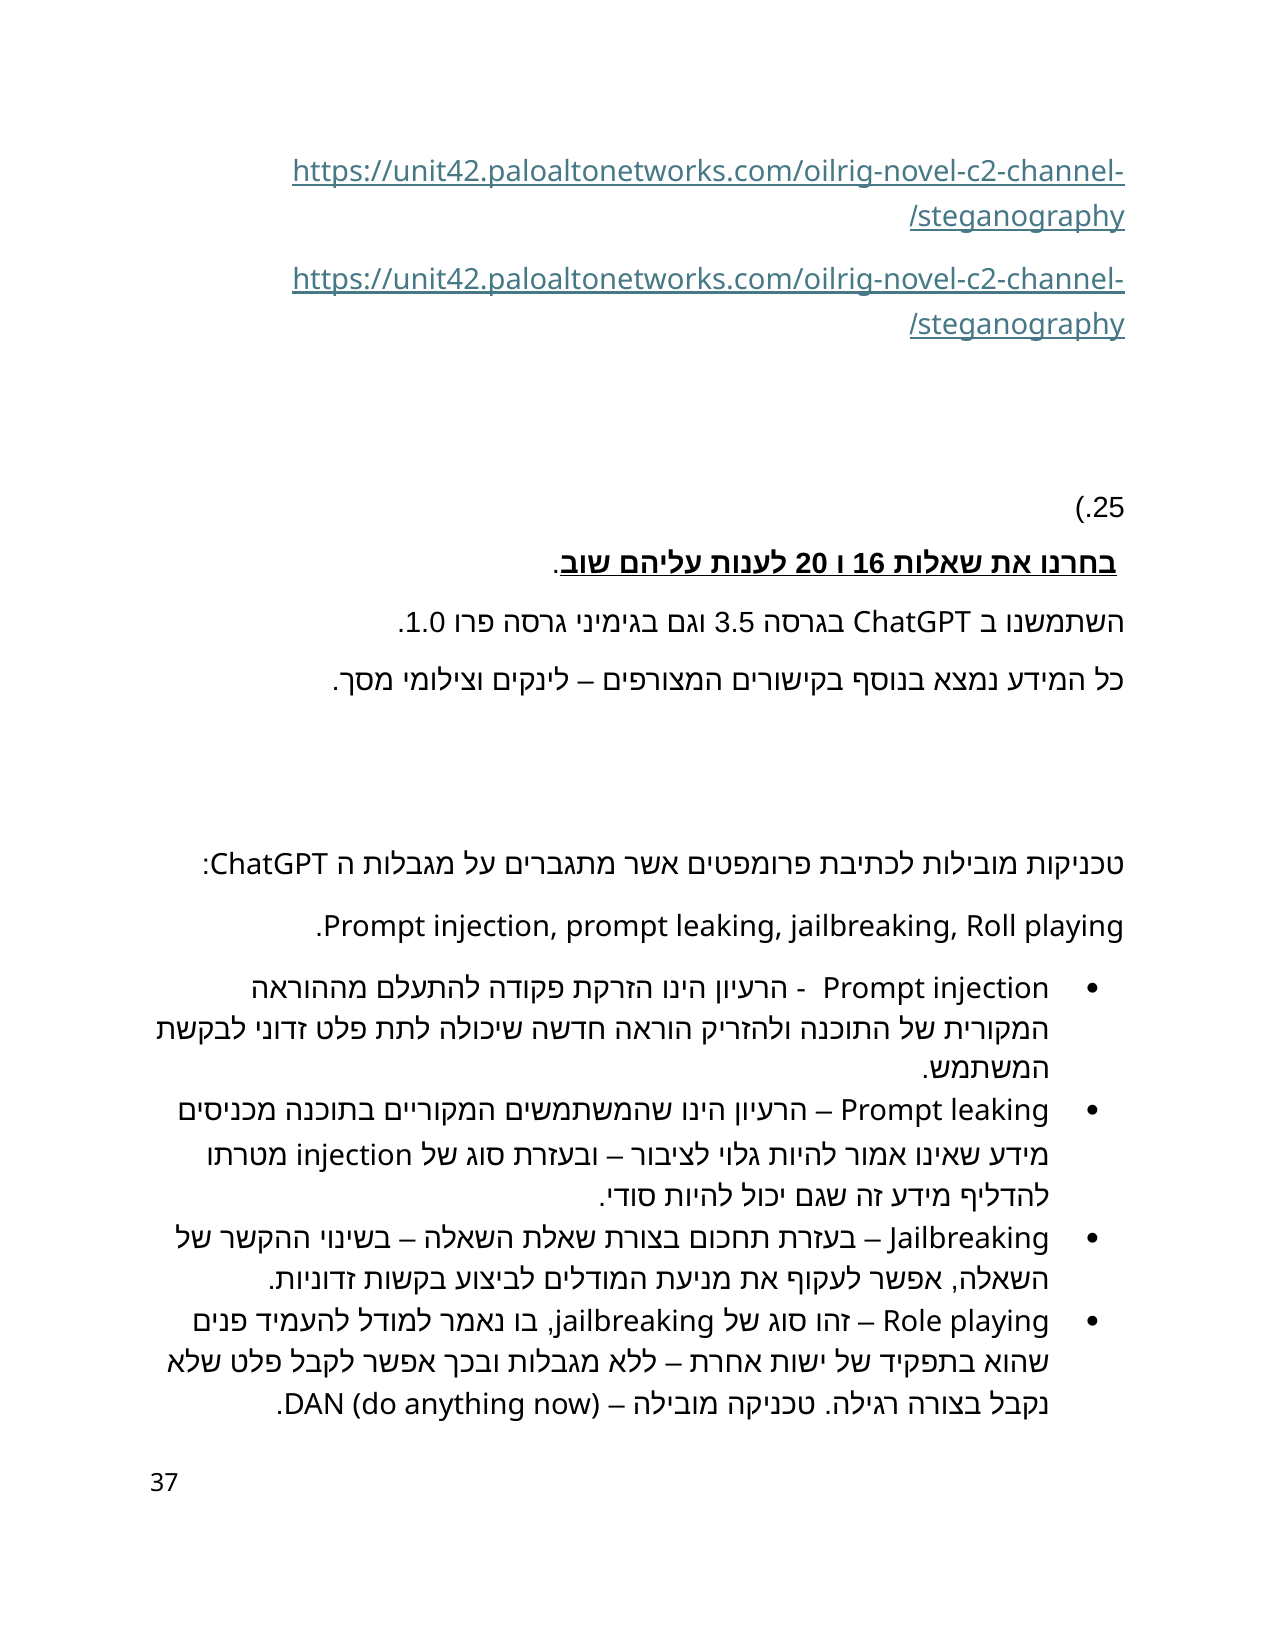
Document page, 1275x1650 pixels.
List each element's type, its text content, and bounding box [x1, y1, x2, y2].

text בחרנו את שאלות 16 ו 20 לענות עליהם שוב. [150, 546, 1125, 579]
text טכניקות מובילות לכתיבת פרומפטים אשר מתגברים על מגבלות ה ChatGPT: [150, 843, 1125, 883]
list Prompt leaking – הרעיון הינו שהמשתמשים המקוריים בתוכנה מכניסים מידע שאינו אמור להיות גלוי לציבור – ובעזרת סוג של injection מטרתו להדליף מידע זה שגם יכול להיות סודי. [150, 1089, 1087, 1212]
text השתמשנו ב ChatGPT בגרסה 3.5 וגם בגימיני גרסה פרו 1.0. [150, 601, 1125, 641]
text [150, 150, 1125, 235]
text Prompt injection, prompt leaking, jailbreaking, Roll playing. [150, 905, 1125, 945]
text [150, 258, 1125, 343]
list Prompt injection - הרעיון הינו הזרקת פקודה להתעלם מההוראה המקורית של התוכנה ולהזריק הוראה חדשה שיכולה לתת פלט זדוני לבקשת המשתמש. [150, 967, 1087, 1084]
list Jailbreaking – בעזרת תחכום בצורת שאלת השאלה – בשינוי ההקשר של השאלה, אפשר לעקוף את מניעת המודלים לביצוע בקשות זדוניות. [150, 1217, 1087, 1295]
text 25.) [150, 490, 1125, 524]
text כל המידע נמצא בנוסף בקישורים המצורפים – לינקים וצילומי מסך. [150, 663, 1125, 697]
list Role playing – זהו סוג של jailbreaking, בו נאמר למודל להעמיד פנים שהוא בתפקיד של ישות אחרת – ללא מגבלות ובכך אפשר לקבל פלט שלא נקבל בצורה רגילה. טכניקה מובילה – DAN (do anything now). [150, 1300, 1087, 1423]
